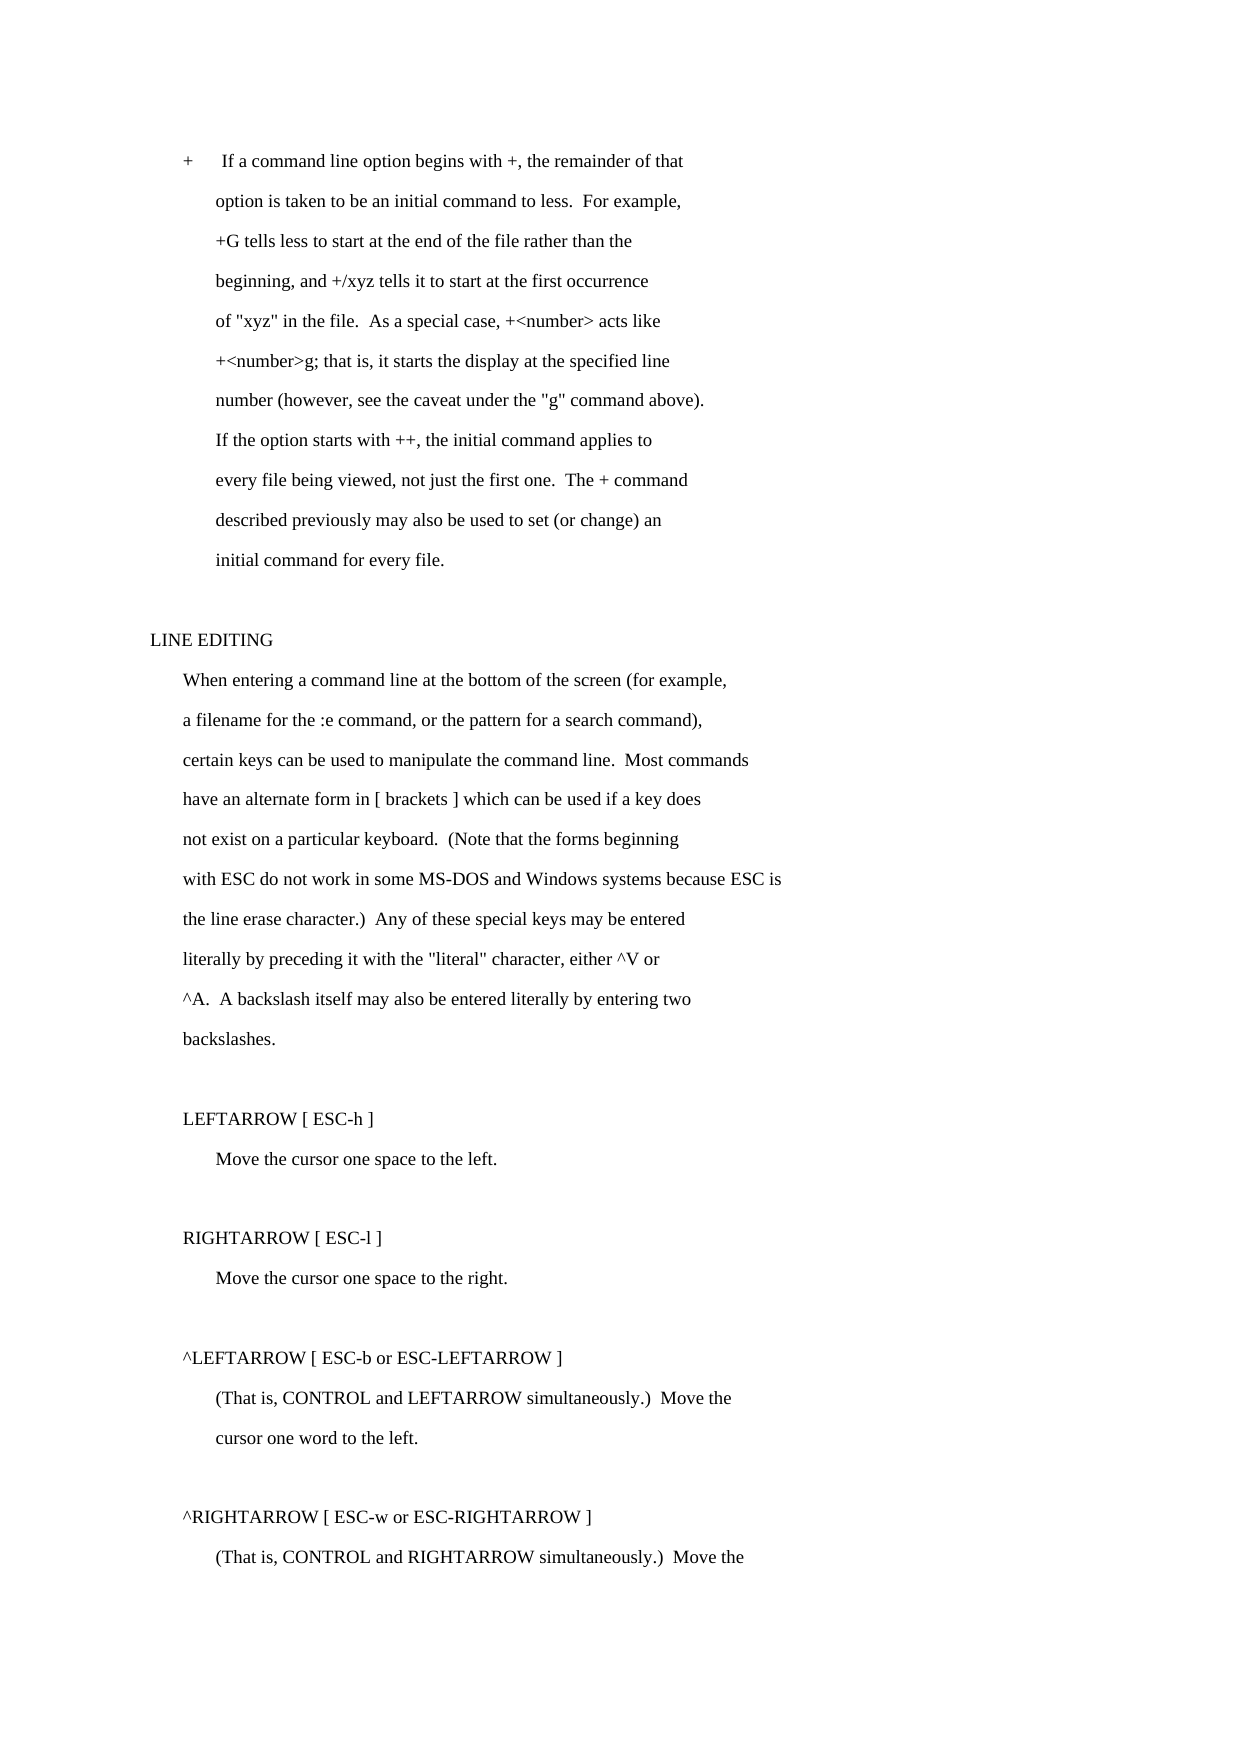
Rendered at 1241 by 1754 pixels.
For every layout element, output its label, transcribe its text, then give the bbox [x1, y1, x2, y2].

text +<number>g; that is, it starts the display at the specified line [150, 349, 1090, 371]
text LINE EDITING [150, 629, 1090, 650]
text (That is, CONTROL and LEFTARROW simultaneously.) Move the [150, 1387, 1090, 1408]
text (That is, CONTROL and RIGHTARROW simultaneously.) Move the [150, 1546, 1090, 1568]
text initial command for every file. [150, 549, 1090, 571]
text Move the cursor one space to the right. [150, 1267, 1090, 1289]
text ^A. A backslash itself may also be entered literally by entering two [150, 988, 1090, 1009]
text backslashes. [150, 1028, 1090, 1049]
text RIGHTARROW [ ESC-l ] [150, 1227, 1090, 1249]
text described previously may also be used to set (or change) an [150, 509, 1090, 531]
text ^LEFTARROW [ ESC-b or ESC-LEFTARROW ] [150, 1347, 1090, 1368]
text of "xyz" in the file. As a special case, +<number> acts like [150, 309, 1090, 331]
text literally by preceding it with the "literal" character, either ^V or [150, 948, 1090, 969]
text every file being viewed, not just the first one. The + command [150, 469, 1090, 491]
text + If a command line option begins with +, the remainder of that [150, 150, 1090, 172]
text certain keys can be used to manipulate the command line. Most commands [150, 748, 1090, 770]
text LEFTARROW [ ESC-h ] [150, 1107, 1090, 1129]
text cursor one word to the left. [150, 1427, 1090, 1448]
text If the option starts with ++, the initial command applies to [150, 429, 1090, 451]
text a filename for the :e command, or the pattern for a search command), [150, 708, 1090, 730]
text Move the cursor one space to the left. [150, 1147, 1090, 1169]
text not exist on a particular keyboard. (Note that the forms beginning [150, 828, 1090, 850]
text have an alternate form in [ brackets ] which can be used if a key does [150, 788, 1090, 810]
text ^RIGHTARROW [ ESC-w or ESC-RIGHTARROW ] [150, 1506, 1090, 1528]
text with ESC do not work in some MS-DOS and Windows systems because ESC is [150, 868, 1090, 890]
text When entering a command line at the bottom of the screen (for example, [150, 669, 1090, 690]
text the line erase character.) Any of these special keys may be entered [150, 908, 1090, 929]
text +G tells less to start at the end of the file rather than the [150, 230, 1090, 251]
text option is taken to be an initial command to less. For example, [150, 190, 1090, 211]
text beginning, and +/xyz tells it to start at the first occurrence [150, 270, 1090, 291]
text number (however, see the caveat under the "g" command above). [150, 389, 1090, 411]
